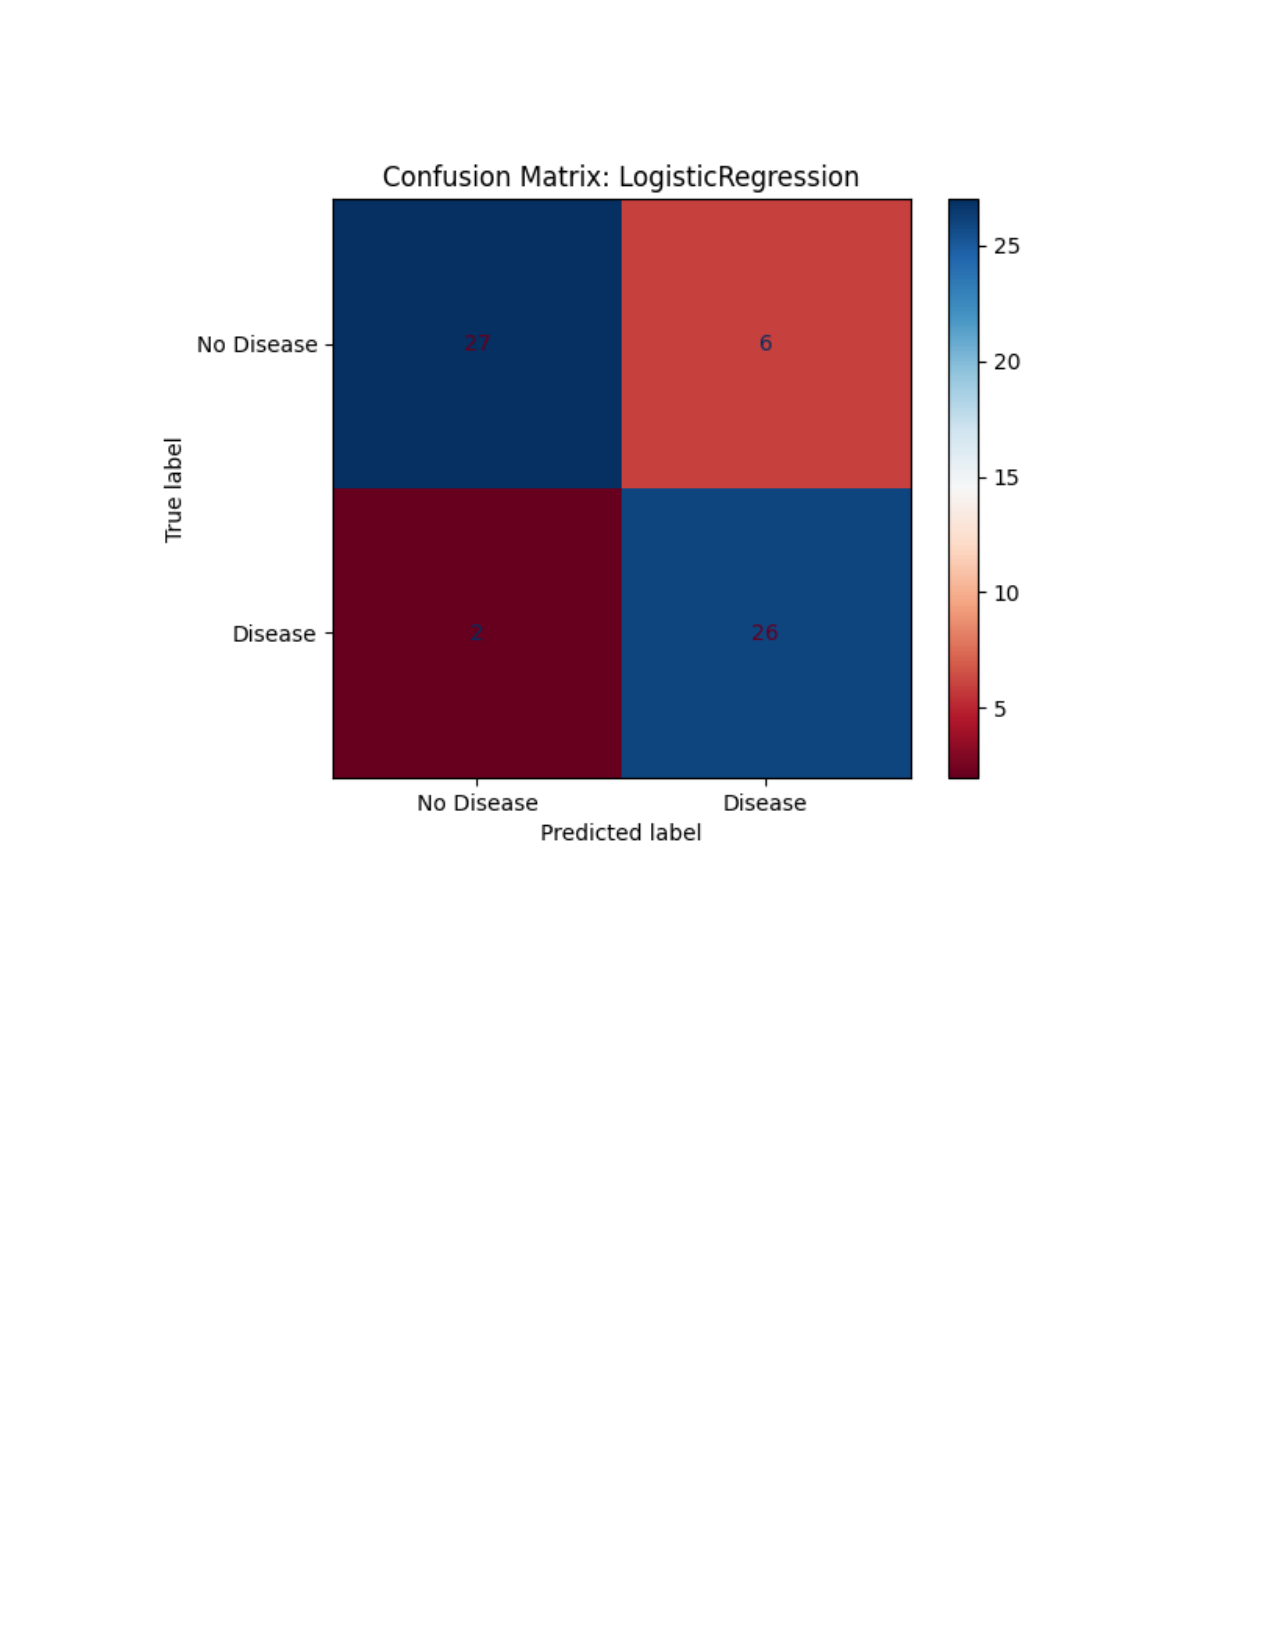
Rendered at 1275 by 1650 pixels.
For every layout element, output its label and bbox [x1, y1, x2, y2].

picture [150, 150, 1036, 861]
